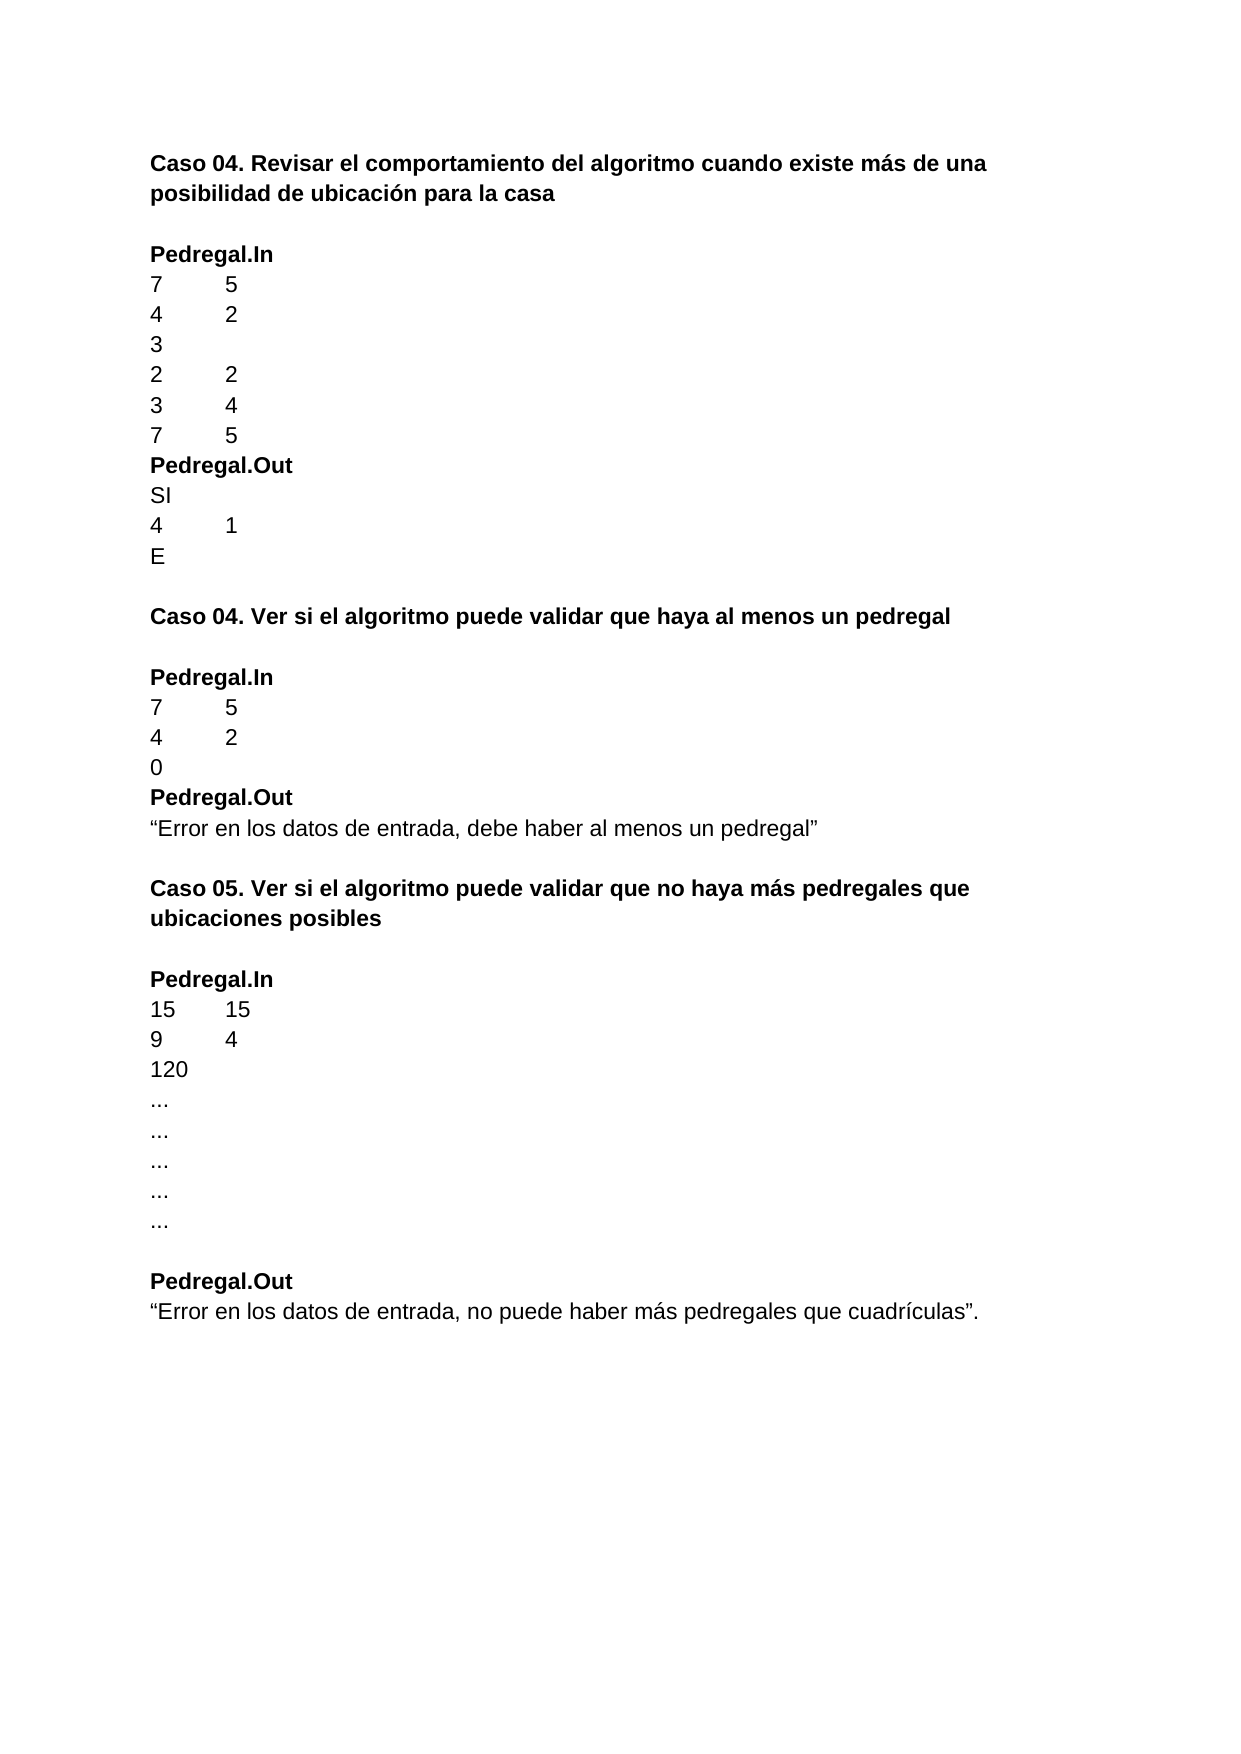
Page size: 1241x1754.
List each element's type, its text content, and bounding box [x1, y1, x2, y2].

text 7 5 [150, 271, 1090, 297]
text “Error en los datos de entrada, debe haber al menos un pedregal” [150, 814, 1090, 841]
text 7 5 [150, 422, 1090, 448]
text “Error en los datos de entrada, no puede haber más pedregales que cuadrículas”. [150, 1298, 1090, 1324]
text ... [150, 1207, 1090, 1234]
text Pedregal.Out [150, 784, 1090, 811]
text Pedregal.In [150, 663, 1090, 690]
text ... [150, 1177, 1090, 1203]
text 4 2 [150, 724, 1090, 750]
text 15 15 [150, 996, 1090, 1022]
text SI [150, 482, 1090, 509]
text ... [150, 1117, 1090, 1143]
text E [150, 543, 1090, 569]
text ... [150, 1147, 1090, 1173]
text 7 5 [150, 694, 1090, 720]
text Caso 04. Ver si el algoritmo puede validar que haya al menos un pedregal [150, 603, 1090, 629]
text Caso 04. Revisar el comportamiento del algoritmo cuando existe más de una posibilidad de ubicación para la casa [150, 150, 1090, 207]
text Pedregal.In [150, 966, 1090, 992]
text 3 4 [150, 392, 1090, 418]
text Pedregal.In [150, 241, 1090, 267]
text Pedregal.Out [150, 452, 1090, 478]
text 9 4 [150, 1026, 1090, 1052]
text 120 [150, 1056, 1090, 1083]
text Pedregal.Out [150, 1268, 1090, 1294]
text 3 [150, 331, 1090, 358]
text 0 [150, 754, 1090, 781]
text ... [150, 1086, 1090, 1113]
text 2 2 [150, 361, 1090, 388]
text 4 2 [150, 301, 1090, 327]
text Caso 05. Ver si el algoritmo puede validar que no haya más pedregales que ubicaciones posibles [150, 875, 1090, 932]
text 4 1 [150, 512, 1090, 539]
